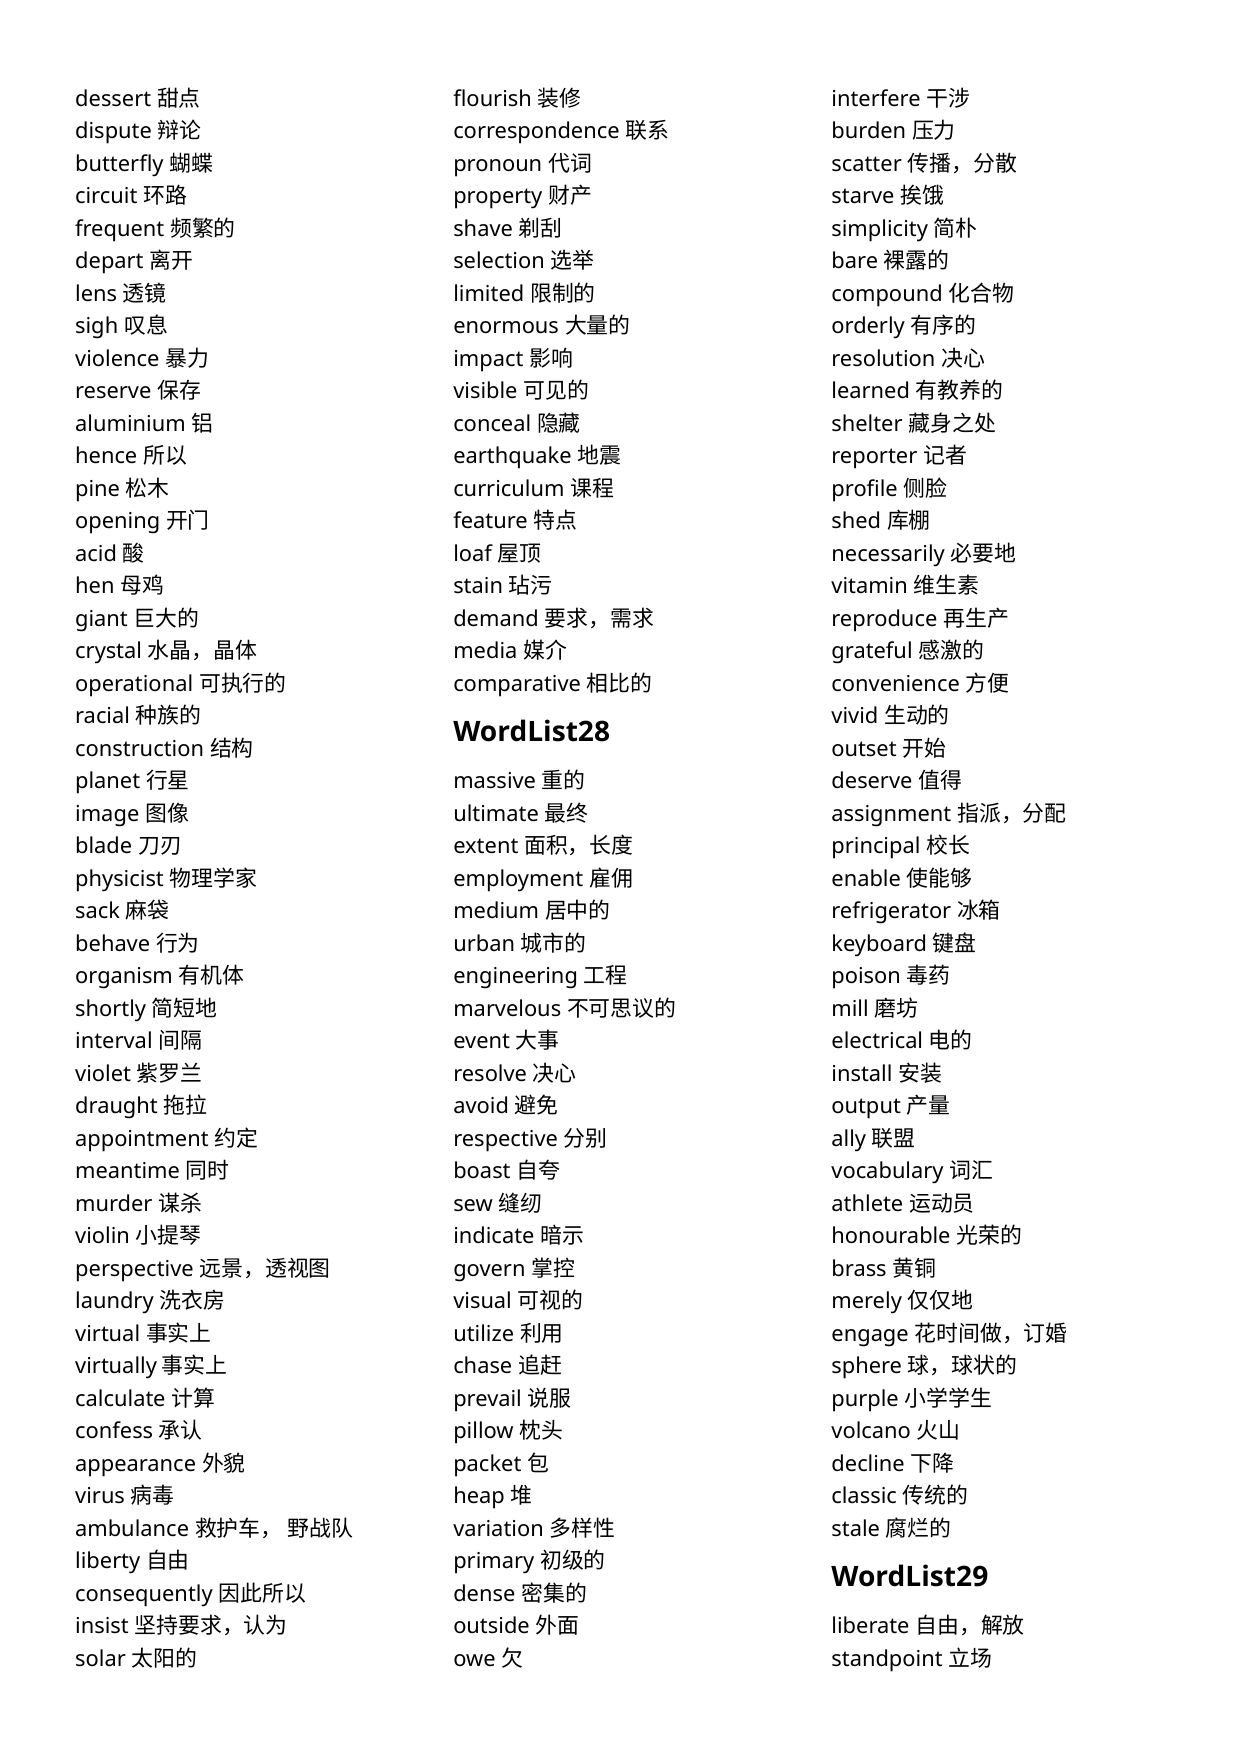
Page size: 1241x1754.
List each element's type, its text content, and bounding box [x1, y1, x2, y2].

text sew 缝纫 [453, 1186, 787, 1218]
text variation 多样性 [453, 1511, 787, 1543]
text merely 仅仅地 [831, 1283, 1165, 1316]
text feature 特点 [453, 503, 787, 536]
text impact 影响 [453, 341, 787, 373]
text shortly 简短地 [75, 991, 409, 1023]
text acid 酸 [75, 536, 409, 568]
text bare 裸露的 [831, 243, 1165, 276]
text honourable 光荣的 [831, 1218, 1165, 1251]
text respective 分别 [453, 1121, 787, 1153]
text operational 可执行的 [75, 666, 409, 698]
text crystal 水晶，晶体 [75, 633, 409, 666]
text engage 花时间做，订婚 [831, 1316, 1165, 1348]
text WordList28 [453, 698, 787, 763]
text brass 黄铜 [831, 1251, 1165, 1283]
text necessarily 必要地 [831, 536, 1165, 568]
text electrical 电的 [831, 1023, 1165, 1056]
text limited 限制的 [453, 276, 787, 308]
text demand 要求，需求 [453, 601, 787, 633]
text engineering 工程 [453, 958, 787, 991]
text stain 玷污 [453, 568, 787, 601]
text behave 行为 [75, 926, 409, 958]
text output 产量 [831, 1088, 1165, 1121]
text enormous 大量的 [453, 308, 787, 341]
text scatter 传播，分散 [831, 146, 1165, 178]
text simplicity 简朴 [831, 211, 1165, 243]
text property 财产 [453, 178, 787, 211]
text physicist 物理学家 [75, 861, 409, 893]
text profile 侧脸 [831, 471, 1165, 503]
text perspective 远景，透视图 [75, 1251, 409, 1283]
text resolve 决心 [453, 1056, 787, 1088]
text hen 母鸡 [75, 568, 409, 601]
text liberty 自由 [75, 1543, 409, 1576]
text violence 暴力 [75, 341, 409, 373]
text draught 拖拉 [75, 1088, 409, 1121]
text packet 包 [453, 1446, 787, 1478]
text enable 使能够 [831, 861, 1165, 893]
text sigh 叹息 [75, 308, 409, 341]
text interfere 干涉 [831, 81, 1165, 113]
text correspondence 联系 [453, 113, 787, 146]
text pronoun 代词 [453, 146, 787, 178]
text decline 下降 [831, 1446, 1165, 1478]
text classic 传统的 [831, 1478, 1165, 1511]
text blade 刀刃 [75, 828, 409, 861]
text owe 欠 [453, 1641, 787, 1673]
text volcano 火山 [831, 1413, 1165, 1446]
text comparative 相比的 [453, 666, 787, 698]
text poison 毒药 [831, 958, 1165, 991]
text interval 间隔 [75, 1023, 409, 1056]
text conceal 隐藏 [453, 406, 787, 438]
text frequent 频繁的 [75, 211, 409, 243]
text curriculum 课程 [453, 471, 787, 503]
text violin 小提琴 [75, 1218, 409, 1251]
text principal 校长 [831, 828, 1165, 861]
text sack 麻袋 [75, 893, 409, 926]
text extent 面积，长度 [453, 828, 787, 861]
text violet 紫罗兰 [75, 1056, 409, 1088]
text appearance 外貌 [75, 1446, 409, 1478]
text deserve 值得 [831, 763, 1165, 796]
text selection 选举 [453, 243, 787, 276]
text outside 外面 [453, 1608, 787, 1641]
text employment 雇佣 [453, 861, 787, 893]
text ambulance 救护车， 野战队 [75, 1511, 409, 1543]
text keyboard 键盘 [831, 926, 1165, 958]
text loaf 屋顶 [453, 536, 787, 568]
text mill 磨坊 [831, 991, 1165, 1023]
text heap 堆 [453, 1478, 787, 1511]
text compound 化合物 [831, 276, 1165, 308]
text appointment 约定 [75, 1121, 409, 1153]
text vocabulary 词汇 [831, 1153, 1165, 1186]
text visual 可视的 [453, 1283, 787, 1316]
text purple 小学学生 [831, 1381, 1165, 1413]
text murder 谋杀 [75, 1186, 409, 1218]
text vivid 生动的 [831, 698, 1165, 731]
text construction 结构 [75, 731, 409, 763]
text resolution 决心 [831, 341, 1165, 373]
text dispute 辩论 [75, 113, 409, 146]
text chase 追赶 [453, 1348, 787, 1381]
text lens 透镜 [75, 276, 409, 308]
text ultimate 最终 [453, 796, 787, 828]
text burden 压力 [831, 113, 1165, 146]
text flourish 装修 [453, 81, 787, 113]
text calculate 计算 [75, 1381, 409, 1413]
text virus 病毒 [75, 1478, 409, 1511]
text boast 自夸 [453, 1153, 787, 1186]
text circuit 环路 [75, 178, 409, 211]
text standpoint 立场 [831, 1641, 1165, 1673]
text ally 联盟 [831, 1121, 1165, 1153]
text liberate 自由，解放 [831, 1608, 1165, 1641]
text shave 剃刮 [453, 211, 787, 243]
text reserve 保存 [75, 373, 409, 406]
text athlete 运动员 [831, 1186, 1165, 1218]
text convenience 方便 [831, 666, 1165, 698]
text grateful 感激的 [831, 633, 1165, 666]
text aluminium 铝 [75, 406, 409, 438]
text utilize 利用 [453, 1316, 787, 1348]
text pillow 枕头 [453, 1413, 787, 1446]
text sphere 球，球状的 [831, 1348, 1165, 1381]
text massive 重的 [453, 763, 787, 796]
text medium 居中的 [453, 893, 787, 926]
text WordList29 [831, 1543, 1165, 1608]
text hence 所以 [75, 438, 409, 471]
text avoid 避免 [453, 1088, 787, 1121]
text stale 腐烂的 [831, 1511, 1165, 1543]
text event 大事 [453, 1023, 787, 1056]
text organism 有机体 [75, 958, 409, 991]
text giant 巨大的 [75, 601, 409, 633]
text virtually事实上 [75, 1348, 409, 1381]
text planet 行星 [75, 763, 409, 796]
text opening 开门 [75, 503, 409, 536]
text outset 开始 [831, 731, 1165, 763]
text assignment 指派，分配 [831, 796, 1165, 828]
text butterfly 蝴蝶 [75, 146, 409, 178]
text pine 松木 [75, 471, 409, 503]
text solar 太阳的 [75, 1641, 409, 1673]
text vitamin 维生素 [831, 568, 1165, 601]
text learned 有教养的 [831, 373, 1165, 406]
text consequently 因此所以 [75, 1576, 409, 1608]
text dessert 甜点 [75, 81, 409, 113]
text depart 离开 [75, 243, 409, 276]
text refrigerator 冰箱 [831, 893, 1165, 926]
text reproduce 再生产 [831, 601, 1165, 633]
text insist 坚持要求，认为 [75, 1608, 409, 1641]
text govern 掌控 [453, 1251, 787, 1283]
text prevail 说服 [453, 1381, 787, 1413]
text image 图像 [75, 796, 409, 828]
text marvelous 不可思议的 [453, 991, 787, 1023]
text starve 挨饿 [831, 178, 1165, 211]
text dense 密集的 [453, 1576, 787, 1608]
text shelter 藏身之处 [831, 406, 1165, 438]
text reporter 记者 [831, 438, 1165, 471]
text install 安装 [831, 1056, 1165, 1088]
text media 媒介 [453, 633, 787, 666]
text shed 库棚 [831, 503, 1165, 536]
text urban 城市的 [453, 926, 787, 958]
text racial 种族的 [75, 698, 409, 731]
text indicate 暗示 [453, 1218, 787, 1251]
text virtual 事实上 [75, 1316, 409, 1348]
text visible 可见的 [453, 373, 787, 406]
text laundry 洗衣房 [75, 1283, 409, 1316]
text earthquake 地震 [453, 438, 787, 471]
text meantime 同时 [75, 1153, 409, 1186]
text orderly 有序的 [831, 308, 1165, 341]
text primary 初级的 [453, 1543, 787, 1576]
text confess 承认 [75, 1413, 409, 1446]
